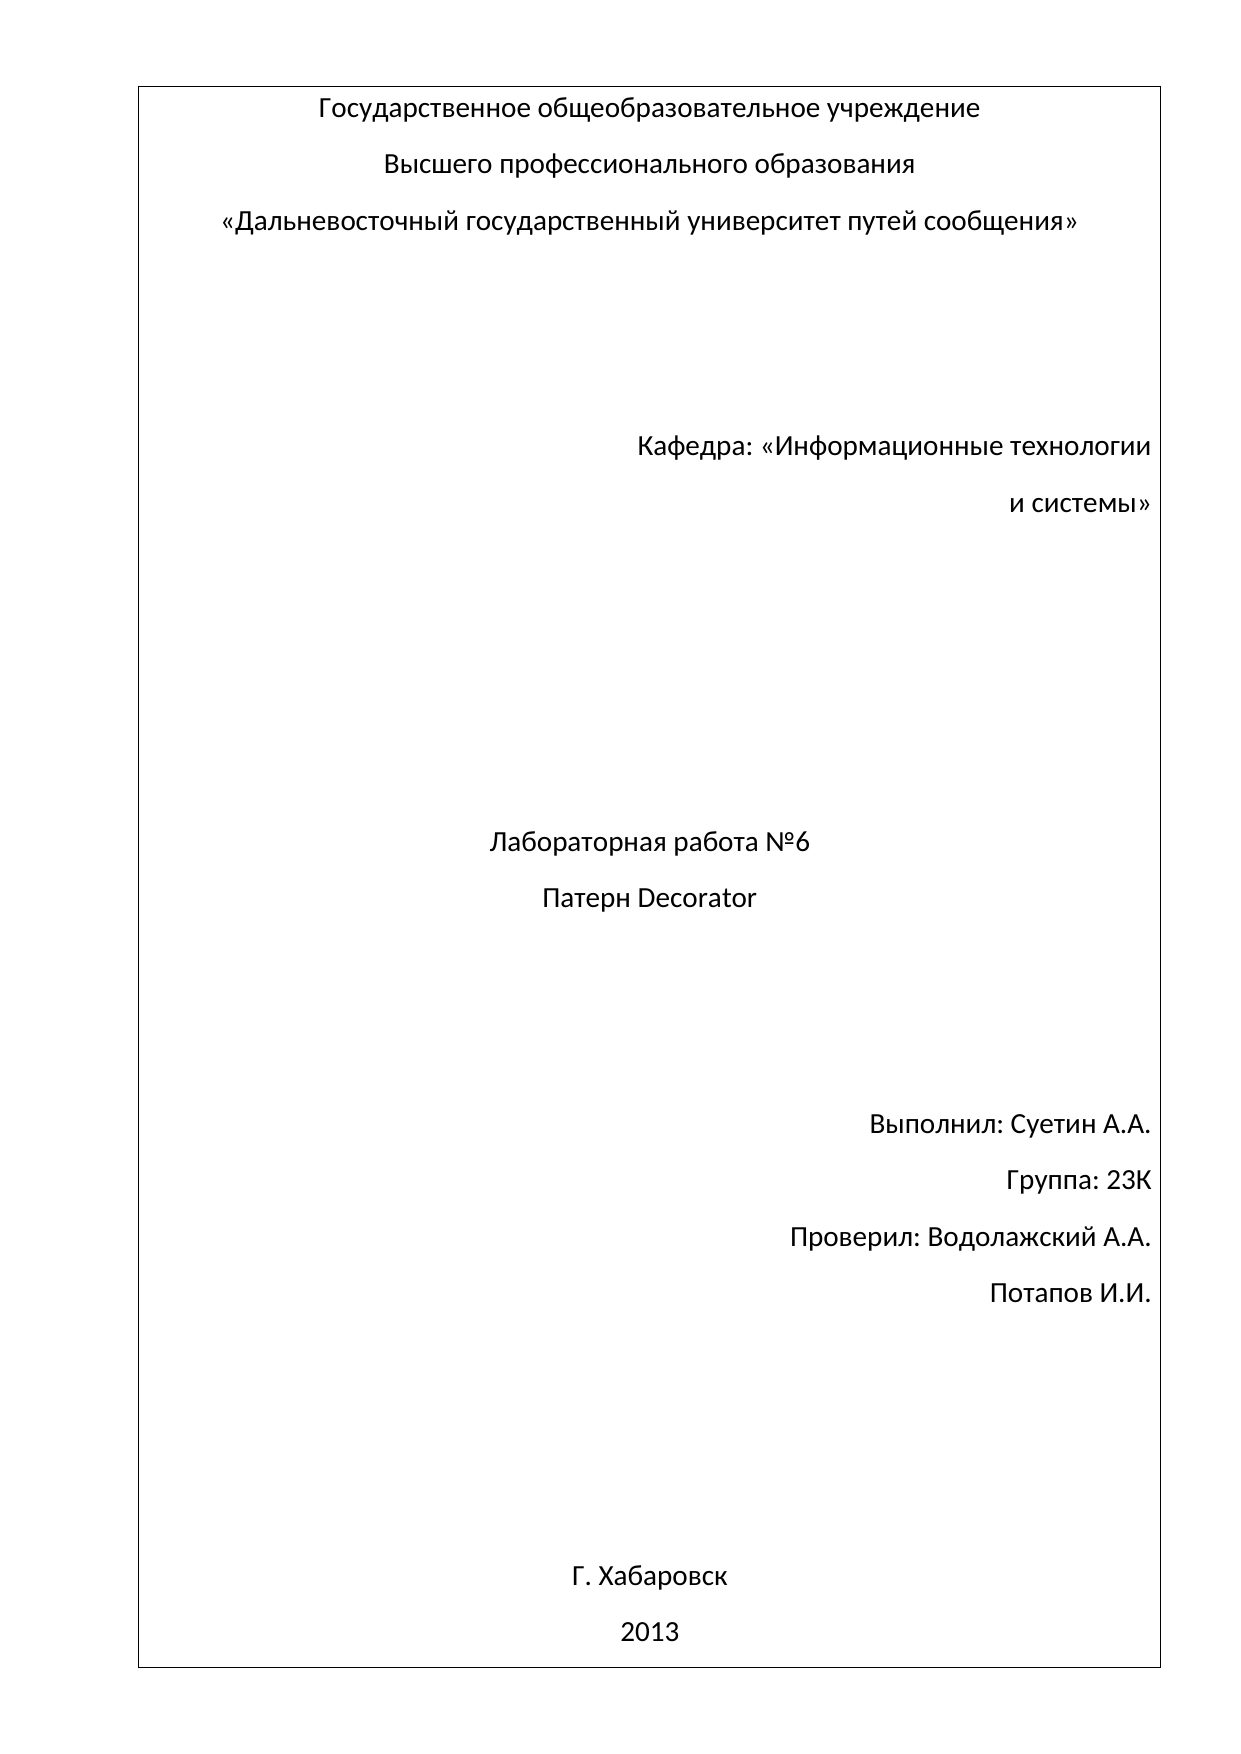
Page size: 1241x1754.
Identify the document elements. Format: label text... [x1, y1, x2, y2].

text Кафедра: «Информационные технологии [148, 427, 1152, 463]
text Выполнил: Суетин А.А. [148, 1105, 1152, 1141]
text Группа: 23К [148, 1161, 1152, 1197]
text Потапов И.И. [148, 1274, 1152, 1310]
text Государственное общеобразовательное учреждение [148, 89, 1152, 124]
text «Дальневосточный государственный университет путей сообщения» [148, 202, 1152, 237]
text Г. Хабаровск [148, 1557, 1152, 1592]
text Проверил: Водолажский А.А. [148, 1218, 1152, 1253]
text и системы» [148, 484, 1152, 519]
text Патерн Decorator [148, 879, 1152, 915]
text 2013 [148, 1613, 1152, 1649]
text Лабораторная работа №6 [148, 823, 1152, 858]
text Высшего профессионального образования [148, 145, 1152, 181]
